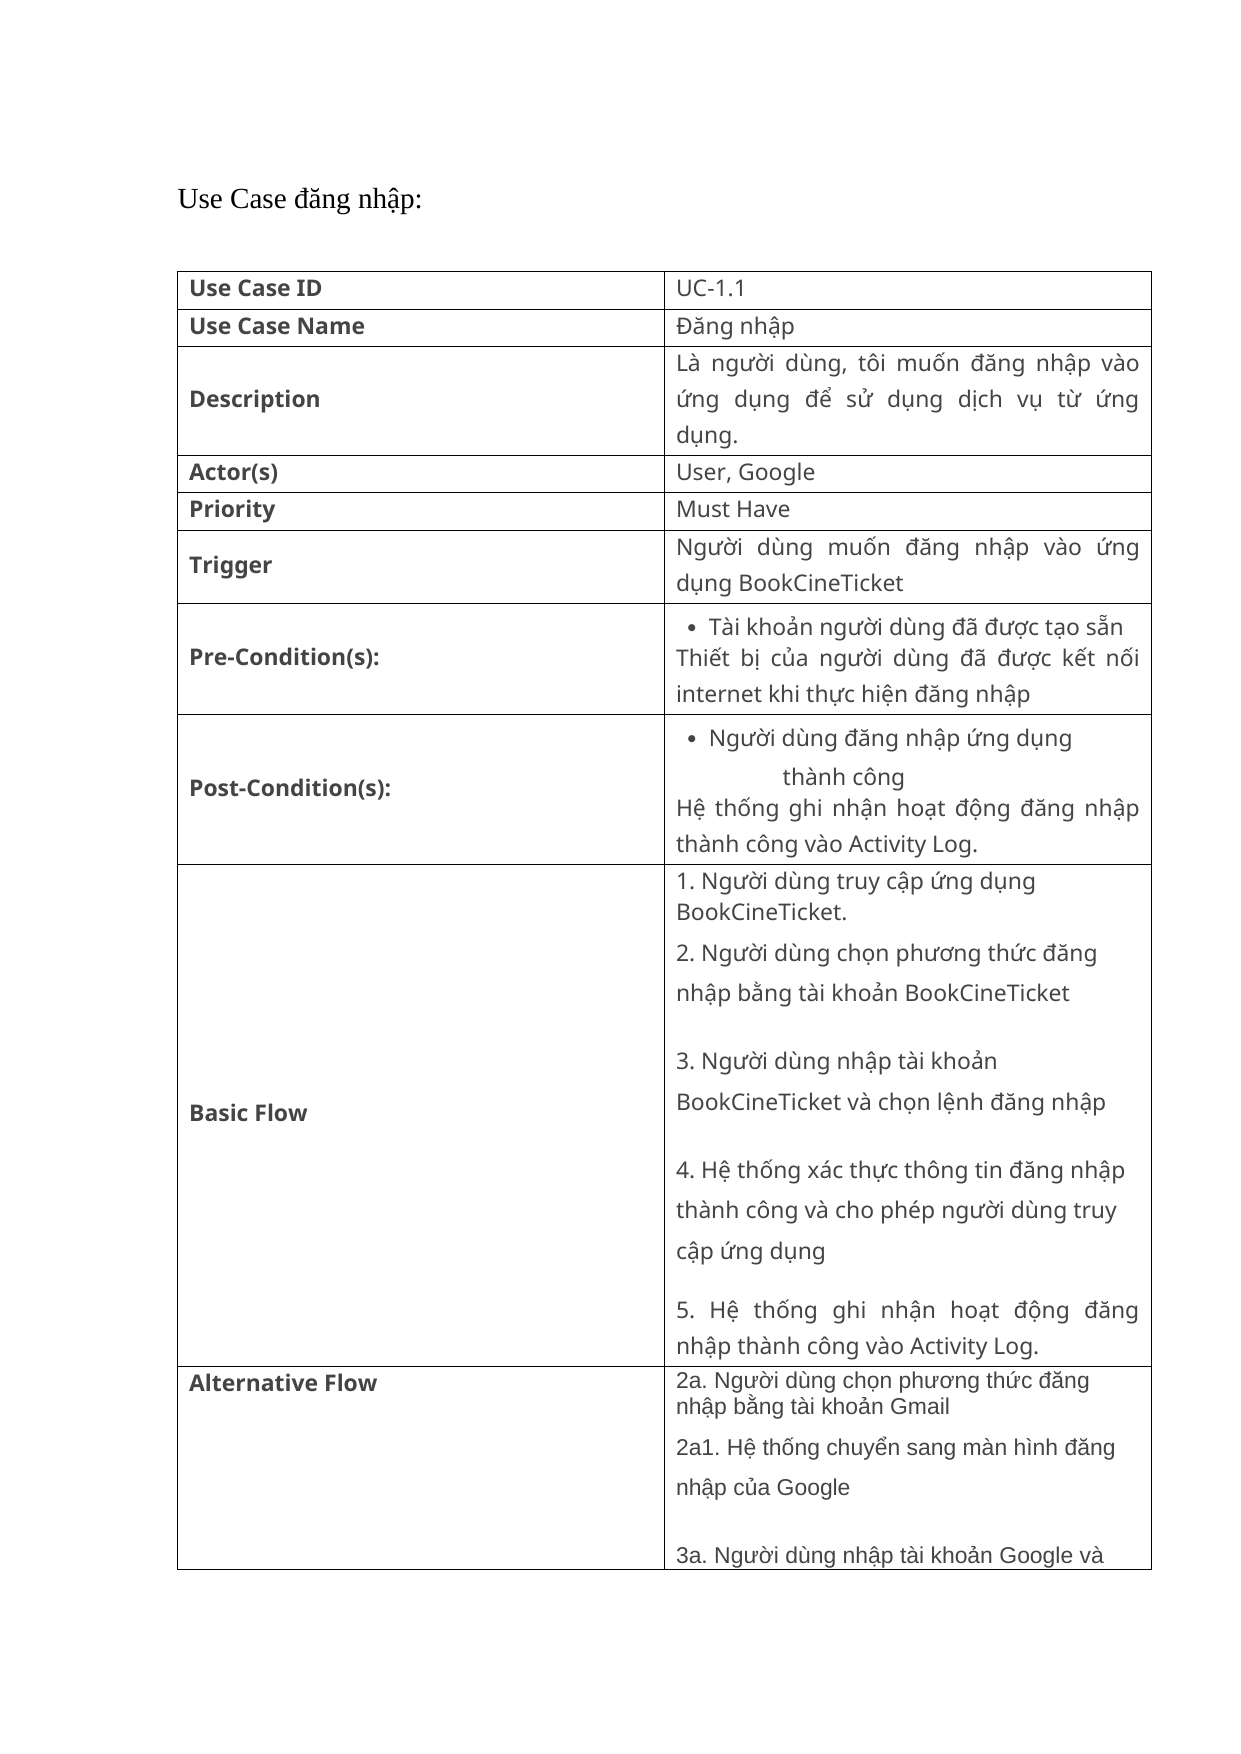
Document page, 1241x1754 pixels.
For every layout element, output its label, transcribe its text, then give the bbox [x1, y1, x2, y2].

table_cell 1. Người dùng truy cập ứng dụng BookCineTicket. 2. Người dùng chọn phương thức đăng nhập bằng tài khoản BookCineTicket 3. Người dùng nhập tài khoản BookCineTicket và chọn lệnh đăng nhập 4. Hệ thống xác thực thông tin đăng nhập thành công và cho phép người dùng truy cập ứng dụng 5. Hệ thống ghi nhận hoạt động đăng nhập thành công vào Activity Log. [665, 865, 1151, 1366]
table_cell Actor(s) [178, 456, 664, 492]
table_cell Description [178, 347, 664, 455]
table_header Use Case ID [178, 272, 664, 308]
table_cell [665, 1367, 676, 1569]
text Use Case đăng nhập: [177, 182, 1152, 215]
table_cell Pre-Condition(s): [178, 604, 664, 714]
table_cell Basic Flow [178, 865, 664, 1366]
table_cell Người dùng muốn đăng nhập vào ứng dụng BookCineTicket [665, 531, 1151, 603]
table_cell Use Case Name [178, 310, 664, 346]
table_header UC-1.1 [665, 272, 1151, 308]
table_cell Alternative Flow [178, 1367, 664, 1569]
table_cell User, Google [665, 456, 1151, 492]
table_cell Trigger [178, 531, 664, 603]
table_cell Là người dùng, tôi muốn đăng nhập vào ứng dụng để sử dụng dịch vụ từ ứng dụng. [665, 347, 1151, 455]
table_cell Must Have [665, 493, 1151, 529]
table_cell Đăng nhập [665, 310, 1151, 346]
table_cell Người dùng đăng nhập ứng dụng thành công Hệ thống ghi nhận hoạt động đăng nhập thành công vào Activity Log. [665, 715, 1151, 864]
table_cell Priority [178, 493, 664, 529]
table_cell Post-Condition(s): [178, 715, 664, 864]
table_cell Tài khoản người dùng đã được tạo sẵn Thiết bị của người dùng đã được kết nối internet khi thực hiện đăng nhập [665, 604, 1151, 714]
